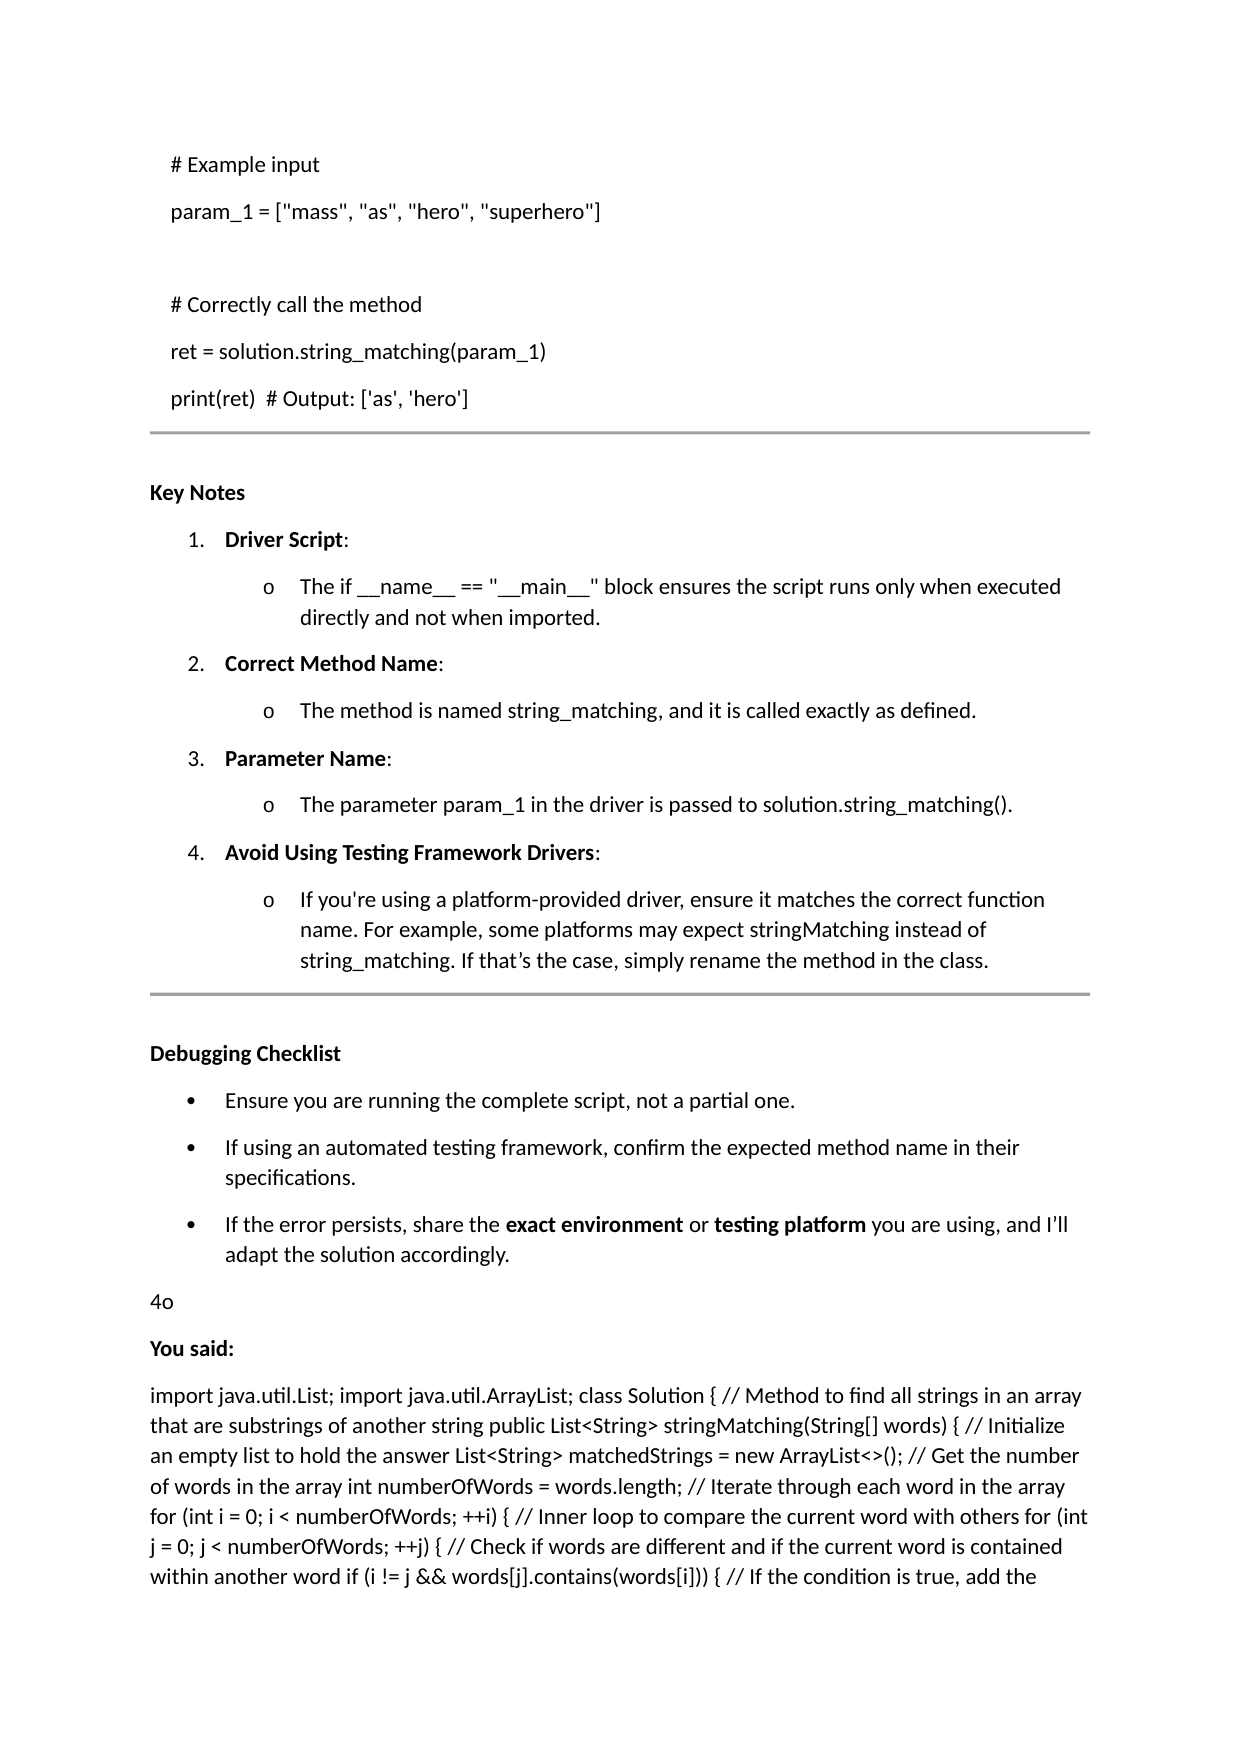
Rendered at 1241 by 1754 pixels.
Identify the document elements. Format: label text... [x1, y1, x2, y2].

text # Correctly call the method [150, 291, 1090, 319]
text ret = solution.string_matching(param_1) [150, 337, 1090, 366]
list Correct Method Name: [187, 649, 1090, 677]
list Ensure you are running the complete script, not a partial one. [187, 1086, 1090, 1114]
text param_1 = ["mass", "as", "hero", "superhero"] [150, 197, 1090, 225]
text print(ret) # Output: ['as', 'hero'] [150, 384, 1090, 412]
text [150, 1381, 1090, 1591]
list Parameter Name: [187, 744, 1090, 772]
text Key Notes [150, 478, 1090, 506]
list Driver Script: [187, 525, 1090, 553]
list The method is named string_matching, and it is called exactly as defined. [262, 696, 1090, 725]
text 4o [150, 1287, 1090, 1316]
list Avoid Using Testing Framework Drivers: [187, 838, 1090, 866]
list The if __name__ == "__main__" block ensures the script runs only when executed directly and not when imported. [262, 572, 1090, 631]
list If you're using a platform-provided driver, ensure it matches the correct function name. For example, some platforms may expect stringMatching instead of string_matching. If that’s the case, simply rename the method in the class. [262, 885, 1090, 974]
text # Example input [150, 150, 1090, 178]
text Debugging Checklist [150, 1039, 1090, 1068]
text You said: [150, 1334, 1090, 1362]
list If using an automated testing framework, confirm the expected method name in their specifications. [187, 1133, 1090, 1192]
list The parameter param_1 in the driver is passed to solution.string_matching(). [262, 791, 1090, 819]
list If the error persists, share the exact environment or testing platform you are using, and I’ll adapt the solution accordingly. [187, 1210, 1090, 1269]
